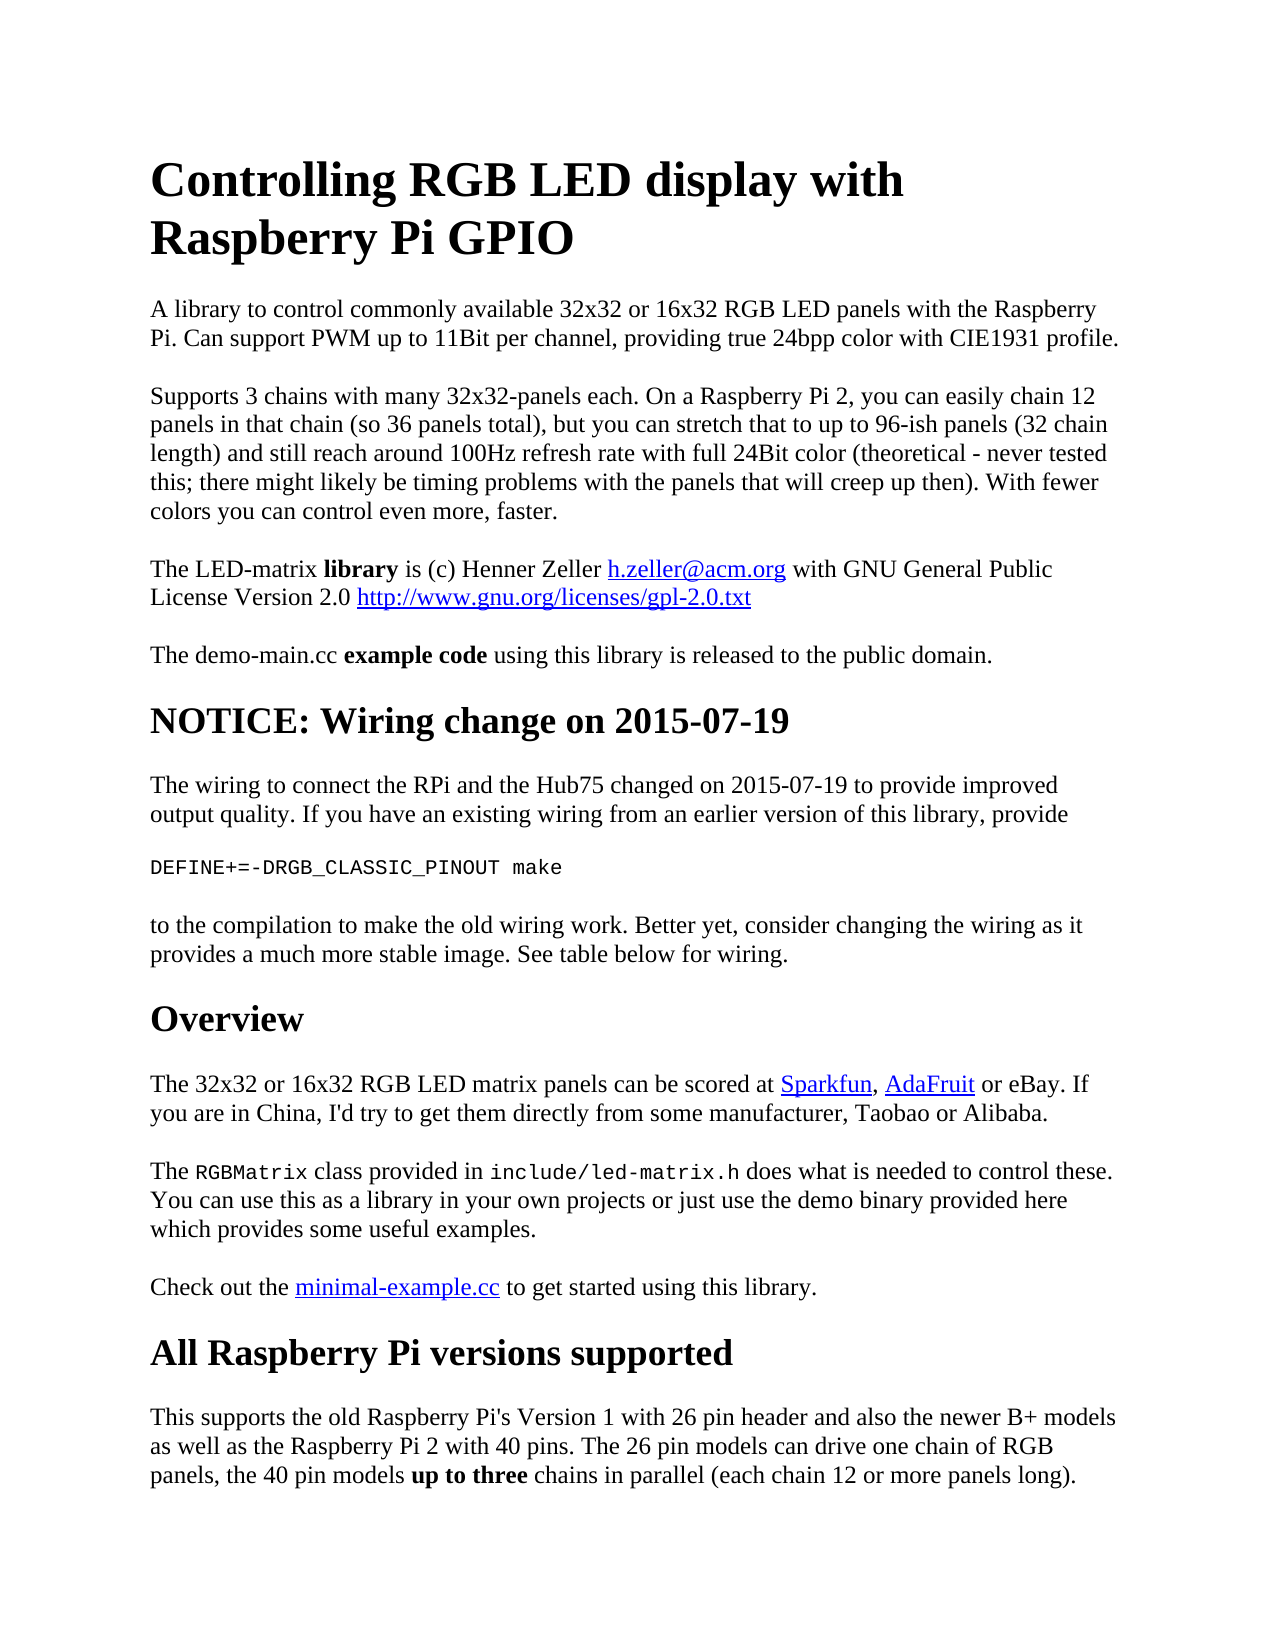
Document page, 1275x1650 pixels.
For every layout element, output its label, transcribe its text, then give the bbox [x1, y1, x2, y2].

text All Raspberry Pi versions supported [150, 1330, 1125, 1373]
text The demo-main.cc example code using this library is released to the public domain. [150, 640, 1125, 669]
text This supports the old Raspberry Pi's Version 1 with 26 pin header and also the newer B+ models as well as the Raspberry Pi 2 with 40 pins. The 26 pin models can drive one chain of RGB panels, the 40 pin models up to three chains in parallel (each chain 12 or more panels long). [150, 1402, 1125, 1488]
text The 32x32 or 16x32 RGB LED matrix panels can be scored at Sparkfun, AdaFruit or eBay. If you are in China, I'd try to get them directly from some manufacturer, Taobao or Alibaba. [150, 1069, 1125, 1127]
text Controlling RGB LED display with Raspberry Pi GPIO [150, 150, 1125, 265]
text Check out the minimal-example.cc to get started using this library. [150, 1272, 1125, 1301]
text A library to control commonly available 32x32 or 16x32 RGB LED panels with the Raspberry Pi. Can support PWM up to 11Bit per channel, providing true 24bpp color with CIE1931 profile. [150, 294, 1125, 352]
text The LED-matrix library is (c) Henner Zeller h.zeller@acm.org with GNU General Public License Version 2.0 http://www.gnu.org/licenses/gpl-2.0.txt [150, 554, 1125, 611]
text The wiring to connect the RPi and the Hub75 changed on 2015-07-19 to provide improved output quality. If you have an existing wiring from an earlier version of this library, provide [150, 771, 1125, 828]
text NOTICE: Wiring change on 2015-07-19 [150, 698, 1125, 741]
text to the compilation to make the old wiring work. Better yet, consider changing the wiring as it provides a much more stable image. See table below for wiring. [150, 910, 1125, 968]
text The RGBMatrix class provided in include/led-matrix.h does what is needed to control these. You can use this as a library in your own projects or just use the demo binary provided here which provides some useful examples. [150, 1156, 1125, 1243]
text Overview [150, 997, 1125, 1040]
text DEFINE+=-DRGB_CLASSIC_PINOUT make [150, 857, 1125, 881]
text Supports 3 chains with many 32x32-panels each. On a Raspberry Pi 2, you can easily chain 12 panels in that chain (so 36 panels total), but you can stretch that to up to 96-ish panels (32 chain length) and still reach around 100Hz refresh rate with full 24Bit color (theoretical - never tested this; there might likely be timing problems with the panels that will creep up then). With fewer colors you can control even more, faster. [150, 381, 1125, 524]
